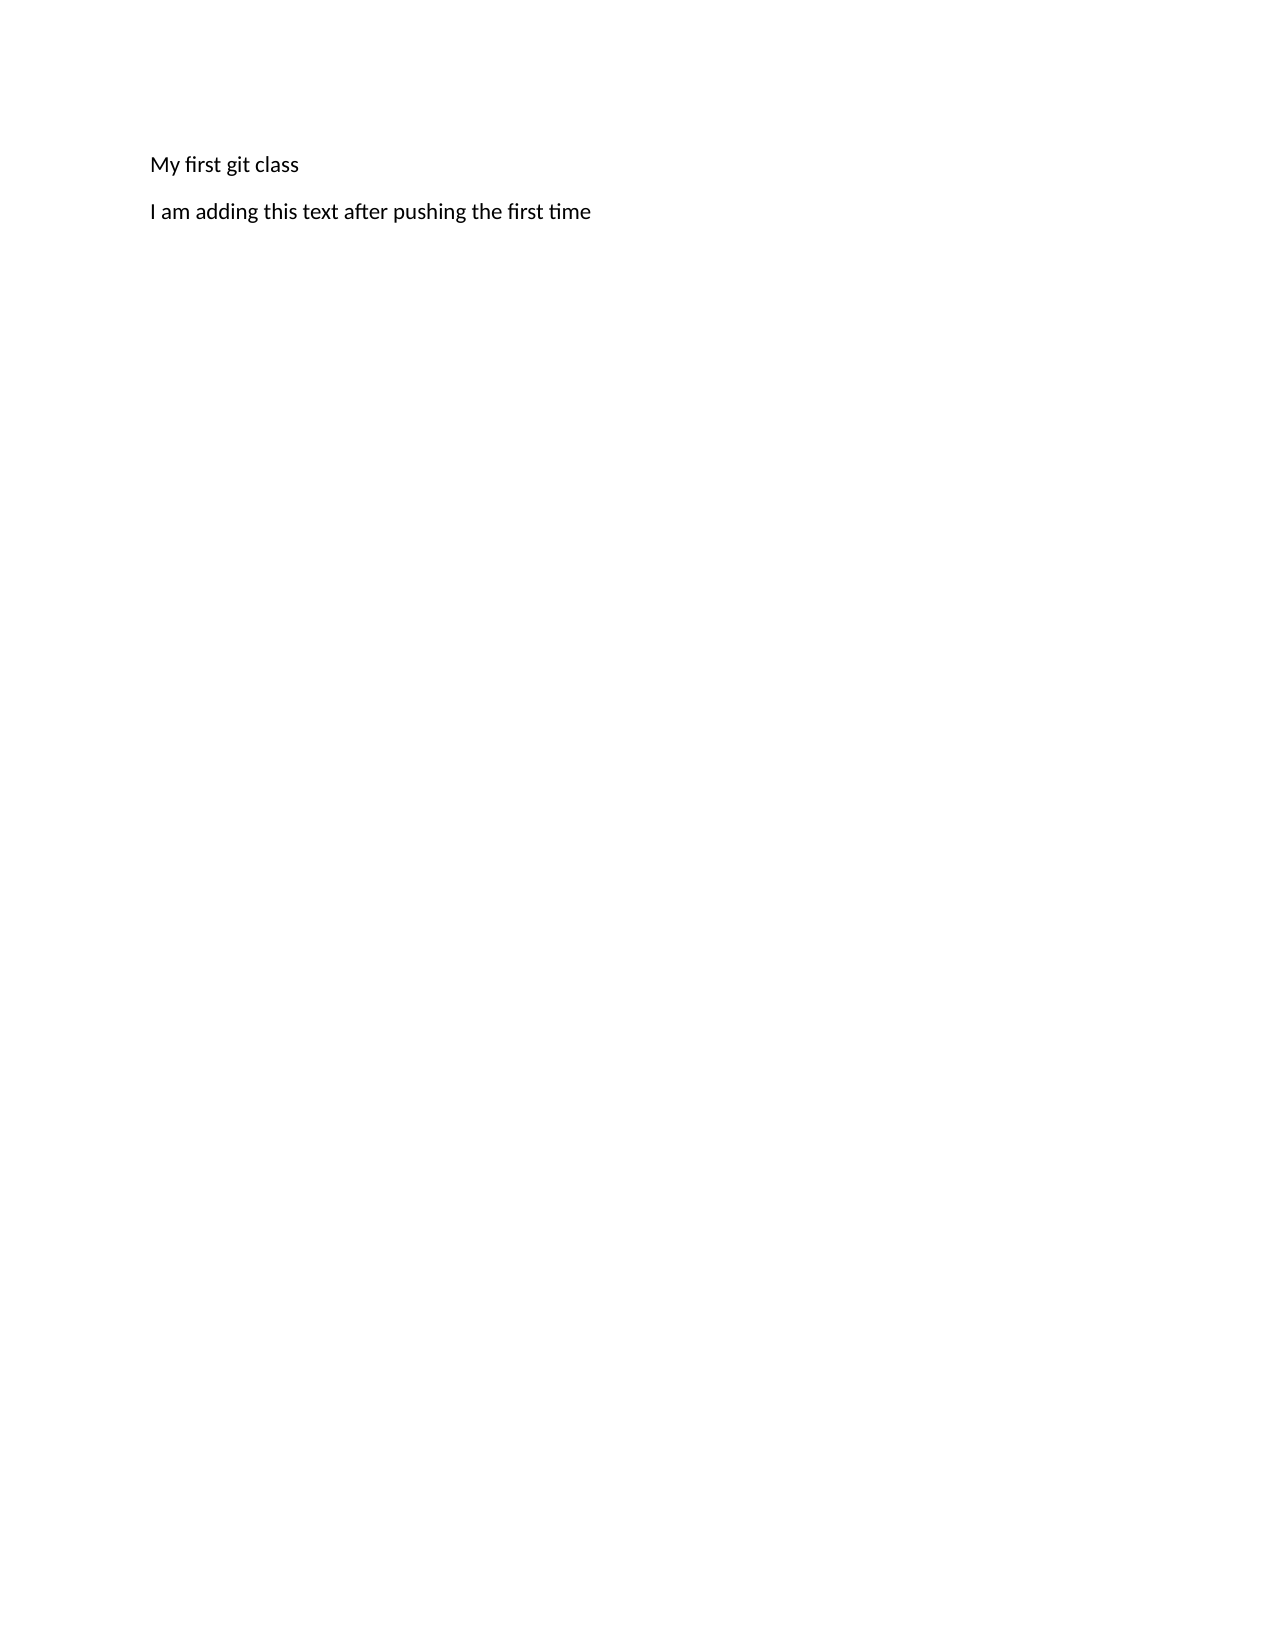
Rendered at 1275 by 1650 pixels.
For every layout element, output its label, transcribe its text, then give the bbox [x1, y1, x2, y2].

text My first git class [150, 150, 1125, 178]
text I am adding this text after pushing the first time [150, 197, 1125, 225]
